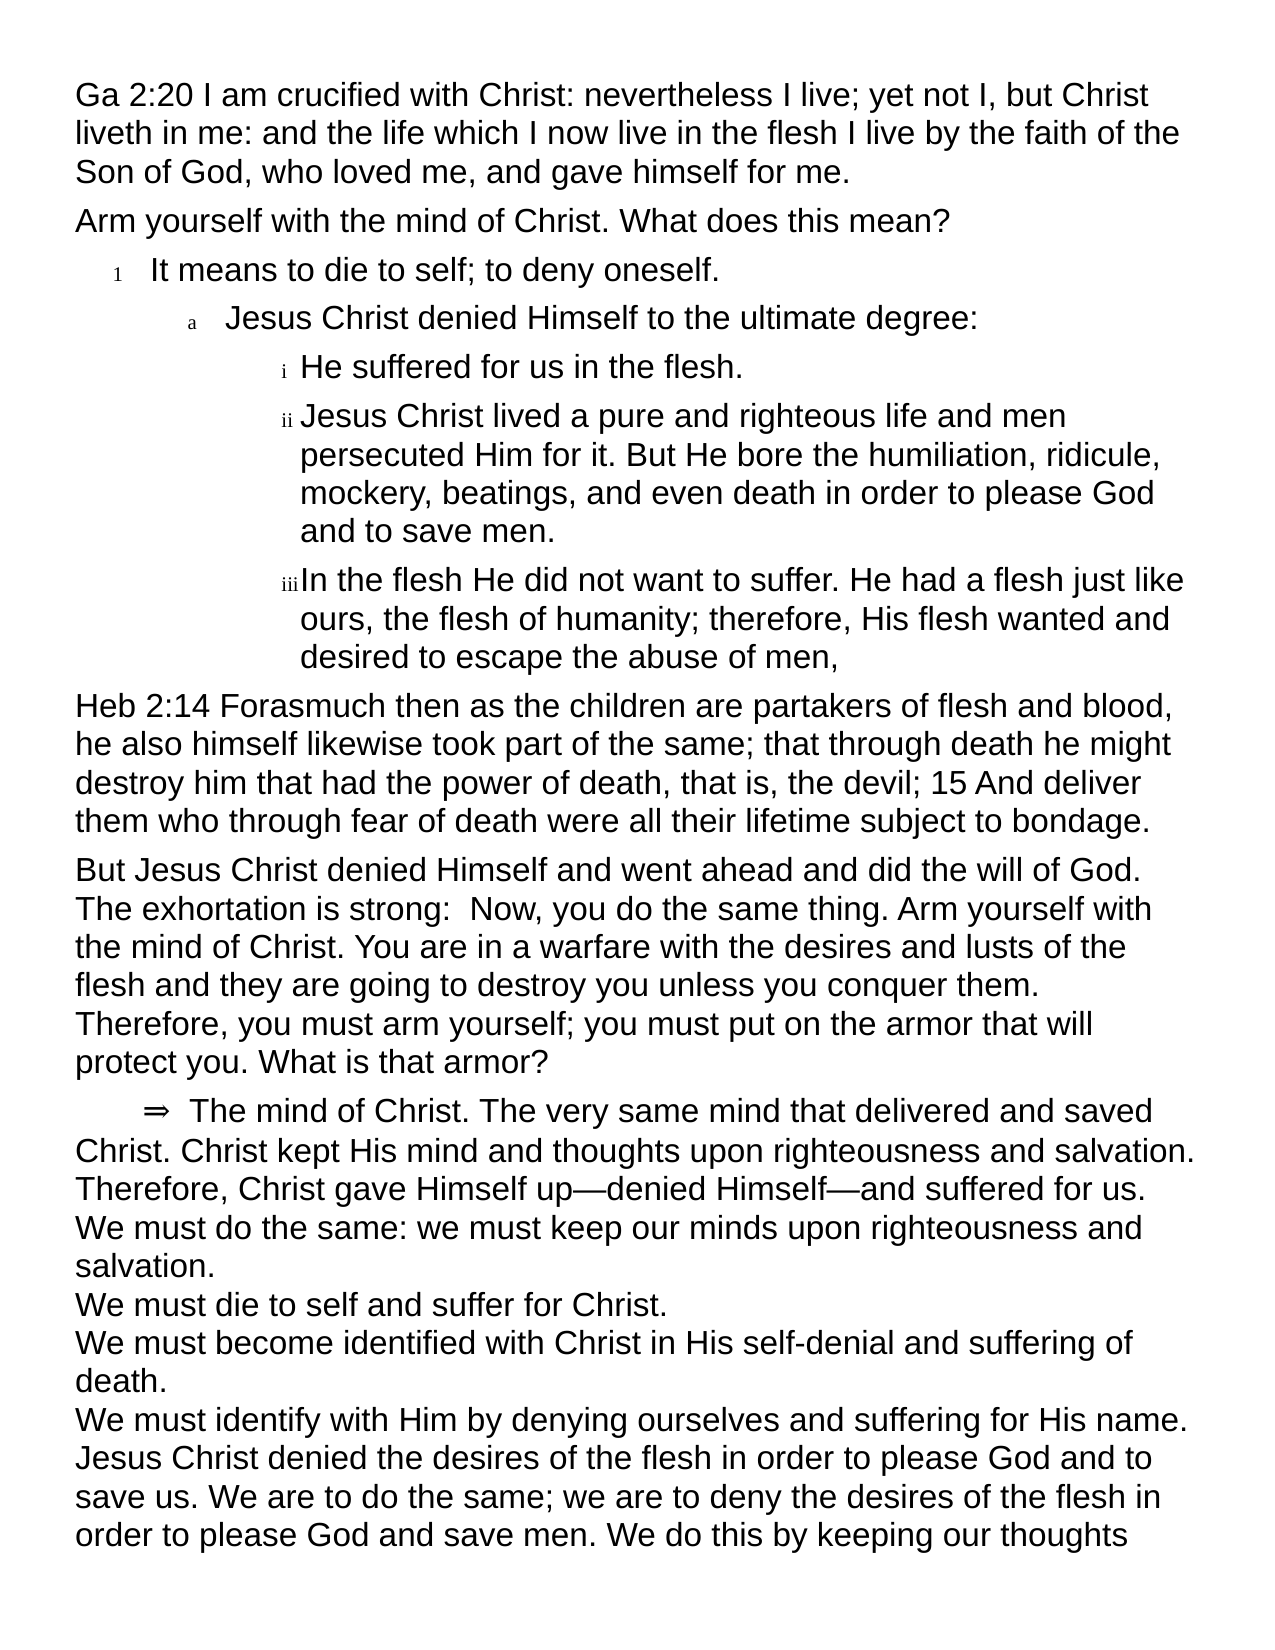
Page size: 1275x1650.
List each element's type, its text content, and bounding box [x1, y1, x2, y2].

list In the flesh He did not want to suffer. He had a flesh just like ours, the flesh of humanity; therefore, His flesh wanted and desired to escape the abuse of men, [281, 560, 1200, 676]
text We must become identified with Christ in His self-denial and suffering of death. [75, 1323, 1200, 1400]
list Jesus Christ lived a pure and righteous life and men persecuted Him for it. But He bore the humiliation, ridicule, mockery, beatings, and even death in order to please God and to save men. [281, 396, 1200, 550]
text But Jesus Christ denied Himself and went ahead and did the will of God. The exhortation is strong: Now, you do the same thing. Arm yourself with the mind of Christ. You are in a warfare with the desires and lusts of the flesh and they are going to destroy you unless you conquer them. Therefore, you must arm yourself; you must put on the armor that will protect you. What is that armor? [75, 850, 1200, 1081]
text We must die to self and suffer for Christ. [75, 1285, 1200, 1323]
list Jesus Christ denied Himself to the ultimate degree: [187, 298, 1200, 337]
text Heb 2:14 Forasmuch then as the children are partakers of flesh and blood, he also himself likewise took part of the same; that through death he might destroy him that had the power of death, that is, the devil; 15 And deliver them who through fear of death were all their lifetime subject to bondage. [75, 686, 1200, 840]
list He suffered for us in the flesh. [281, 347, 1200, 386]
list It means to die to self; to deny oneself. [112, 249, 1200, 288]
text ⇒ The mind of Christ. The very same mind that delivered and saved [142, 1091, 1200, 1131]
text Christ. Christ kept His mind and thoughts upon righteousness and salvation. Therefore, Christ gave Himself up—denied Himself—and suffered for us. We must do the same: we must keep our minds upon righteousness and salvation. [75, 1131, 1200, 1285]
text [75, 1400, 1200, 1554]
text Ga 2:20 I am crucified with Christ: nevertheless I live; yet not I, but Christ liveth in me: and the life which I now live in the flesh I live by the faith of the Son of God, who loved me, and gave himself for me. [75, 75, 1200, 190]
text Arm yourself with the mind of Christ. What does this mean? [75, 201, 1200, 239]
